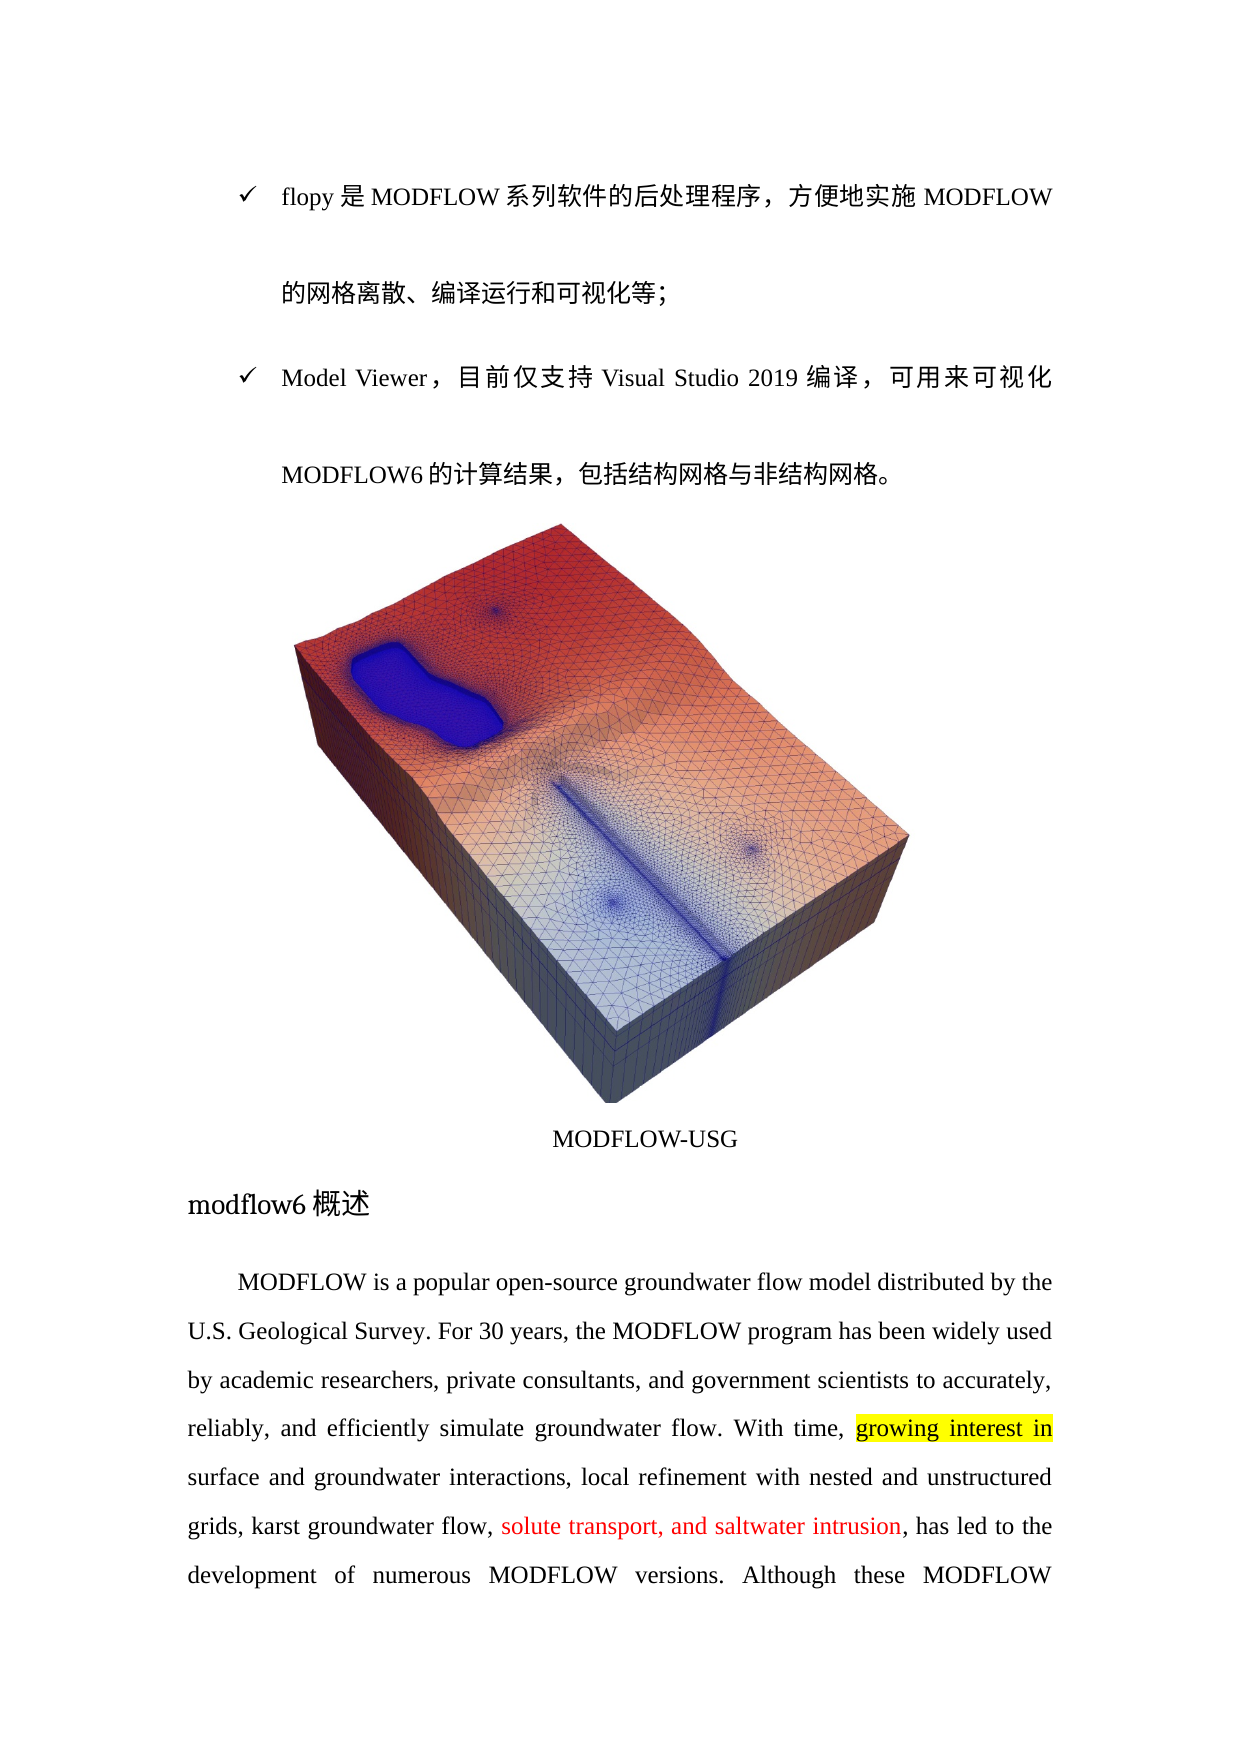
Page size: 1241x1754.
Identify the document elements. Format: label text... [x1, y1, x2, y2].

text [187, 1265, 1053, 1590]
text MODFLOW-USG [187, 1123, 1053, 1155]
list flopy是MODFLOW系列软件的后处理程序，方便地实施MODFLOW的网格离散、编译运行和可视化等； [237, 162, 1053, 324]
picture [237, 523, 946, 1103]
list Model Viewer，目前仅支持Visual Studio 2019编译，可用来可视化MODFLOW6的计算结果，包括结构网格与非结构网格。 [237, 343, 1053, 505]
subtitle modflow6概述 [187, 1169, 1053, 1234]
